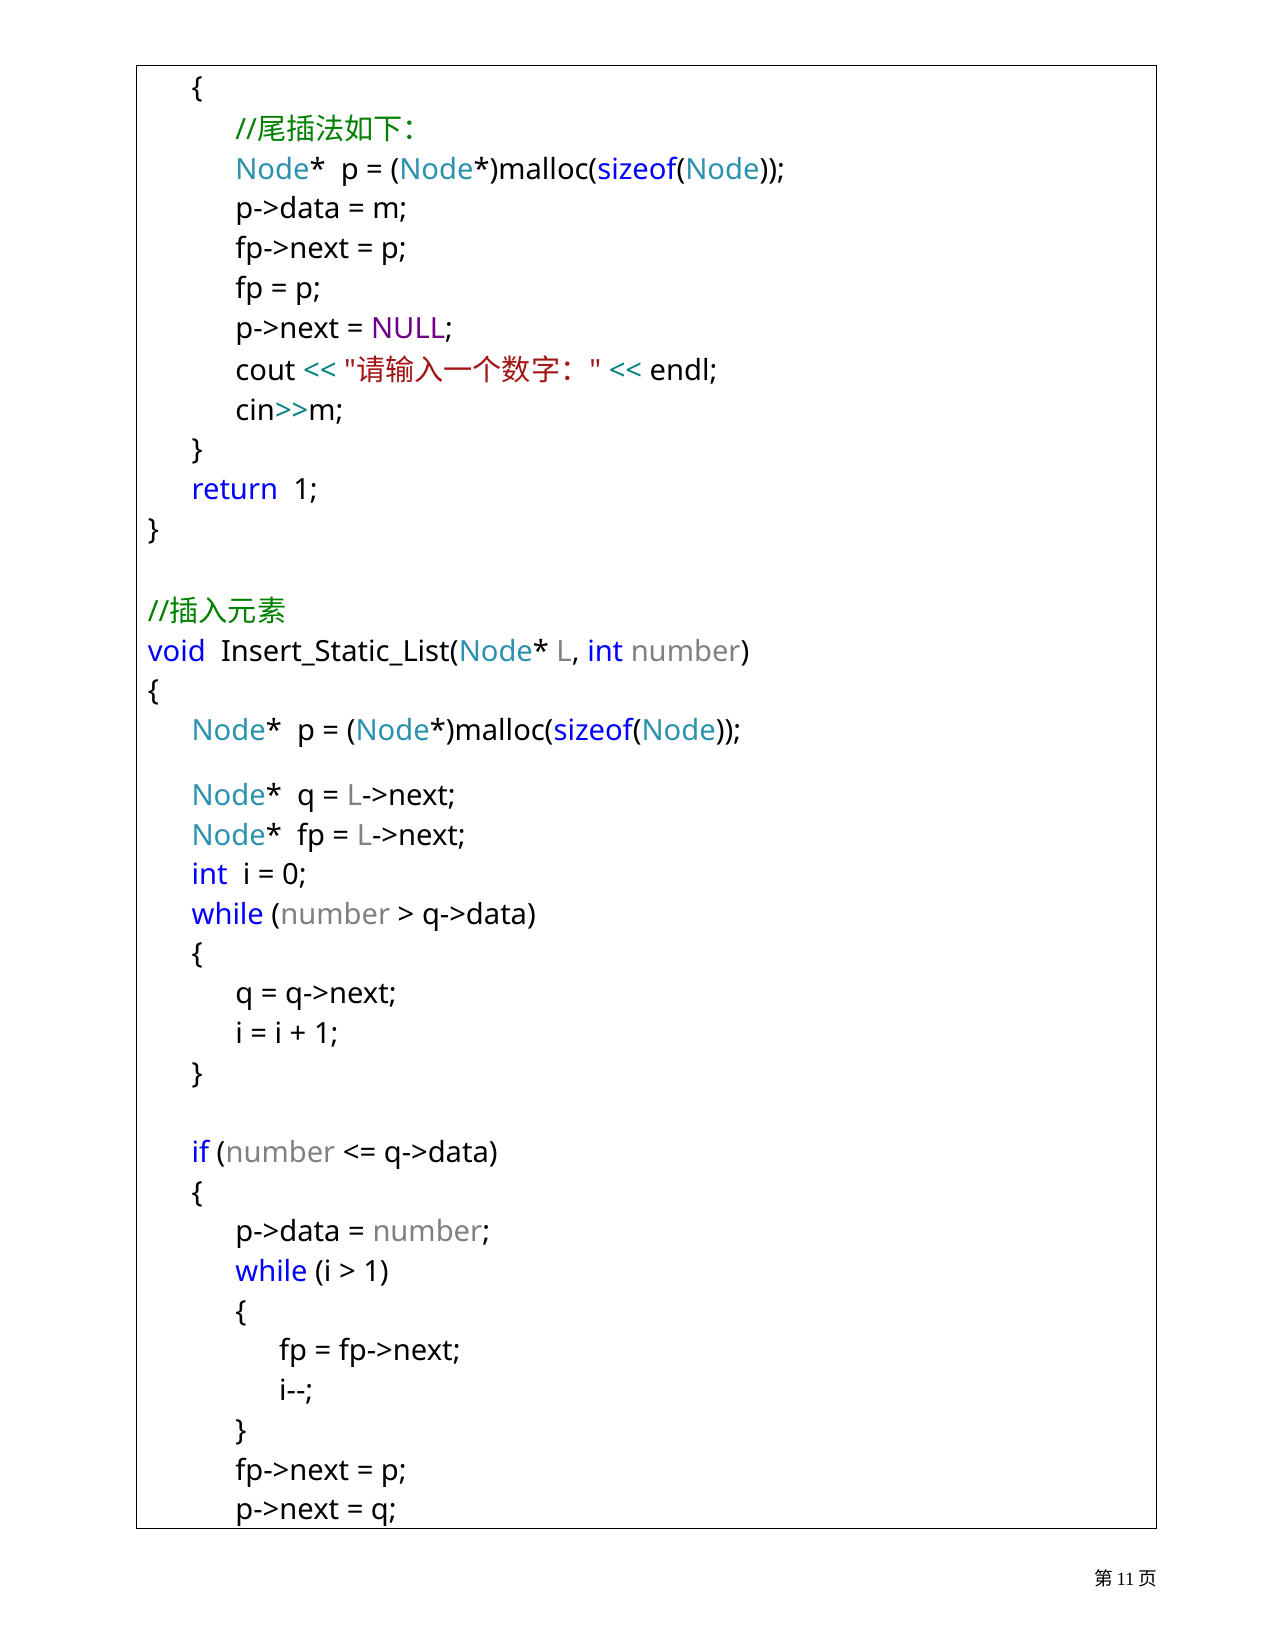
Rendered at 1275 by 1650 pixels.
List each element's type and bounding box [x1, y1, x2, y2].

table_header [137, 66, 1156, 1528]
